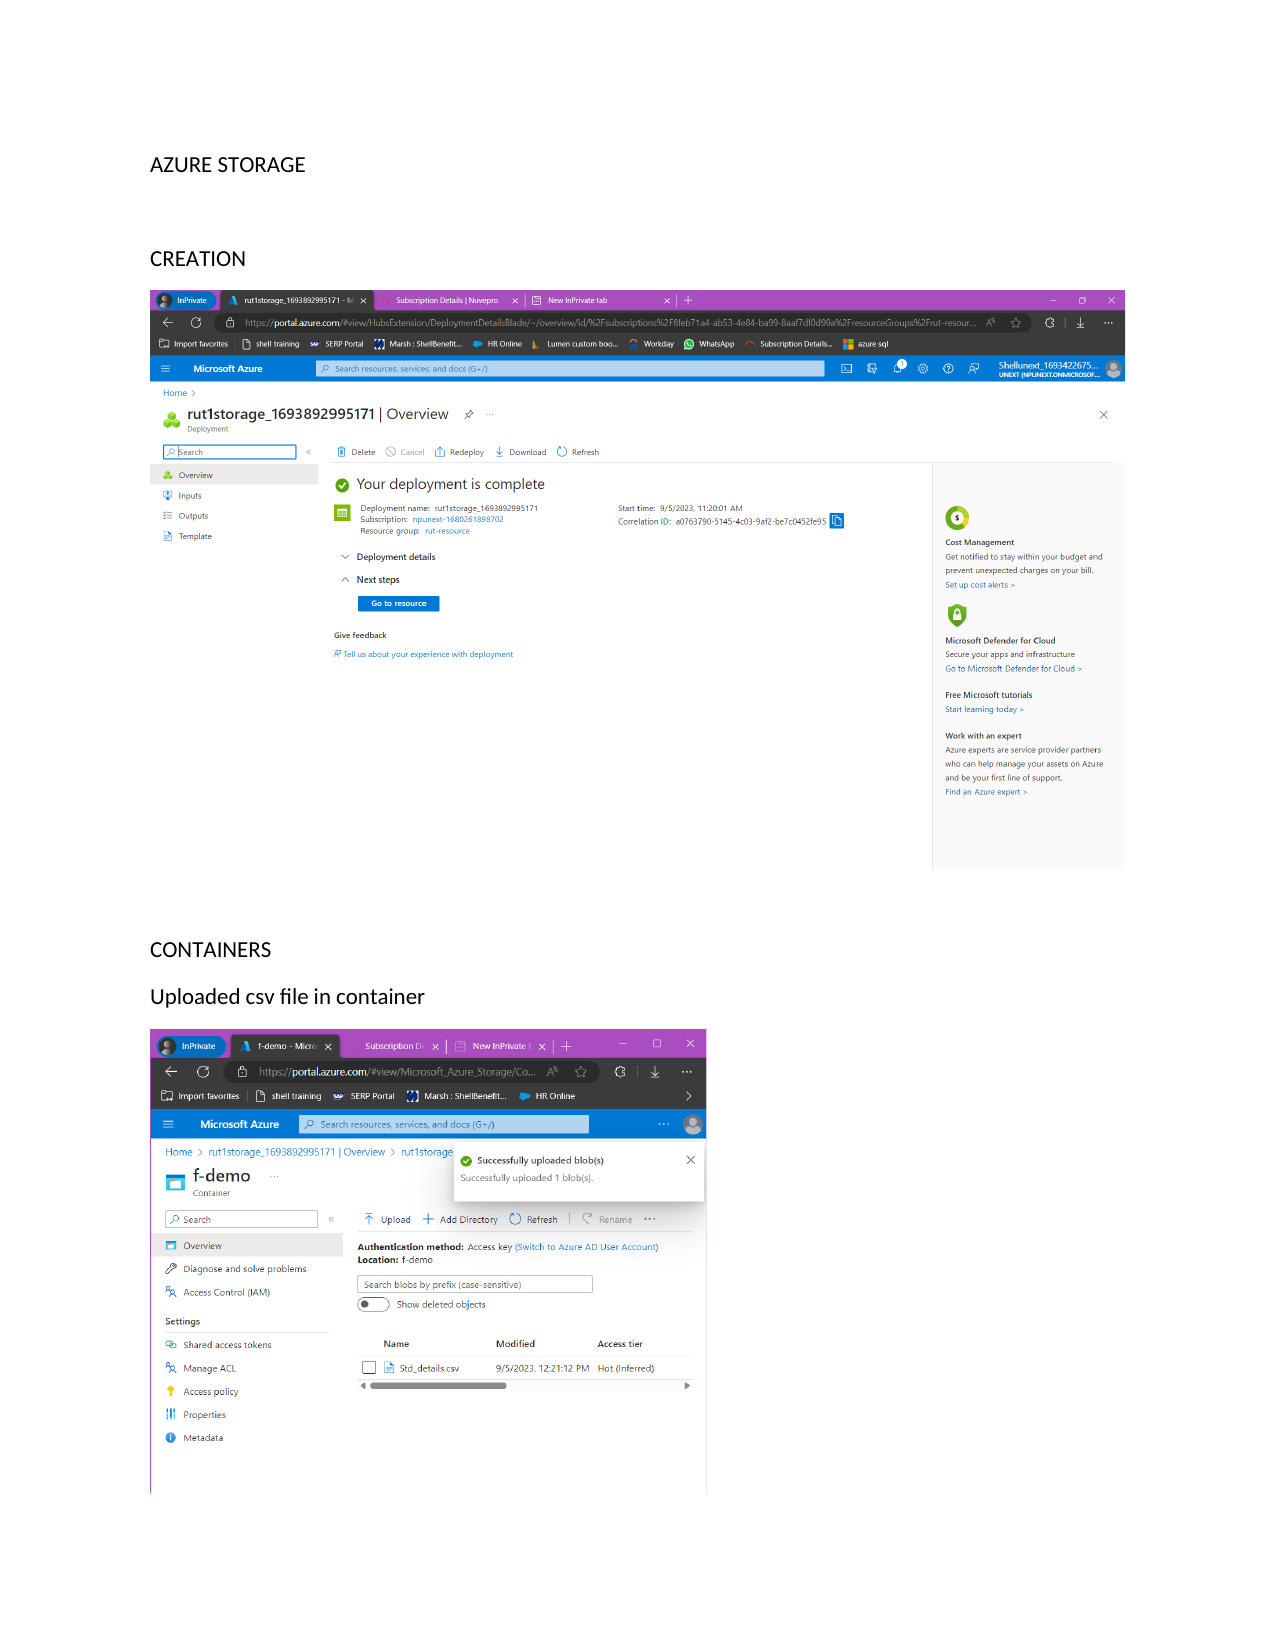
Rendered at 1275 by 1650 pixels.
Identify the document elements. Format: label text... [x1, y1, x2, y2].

text AZURE STORAGE [150, 150, 1125, 178]
text Uploaded csv file in container [150, 982, 1125, 1010]
picture [150, 290, 1125, 870]
text CREATION [150, 244, 1125, 272]
picture [150, 1029, 707, 1493]
text CONTAINERS [150, 935, 1125, 963]
